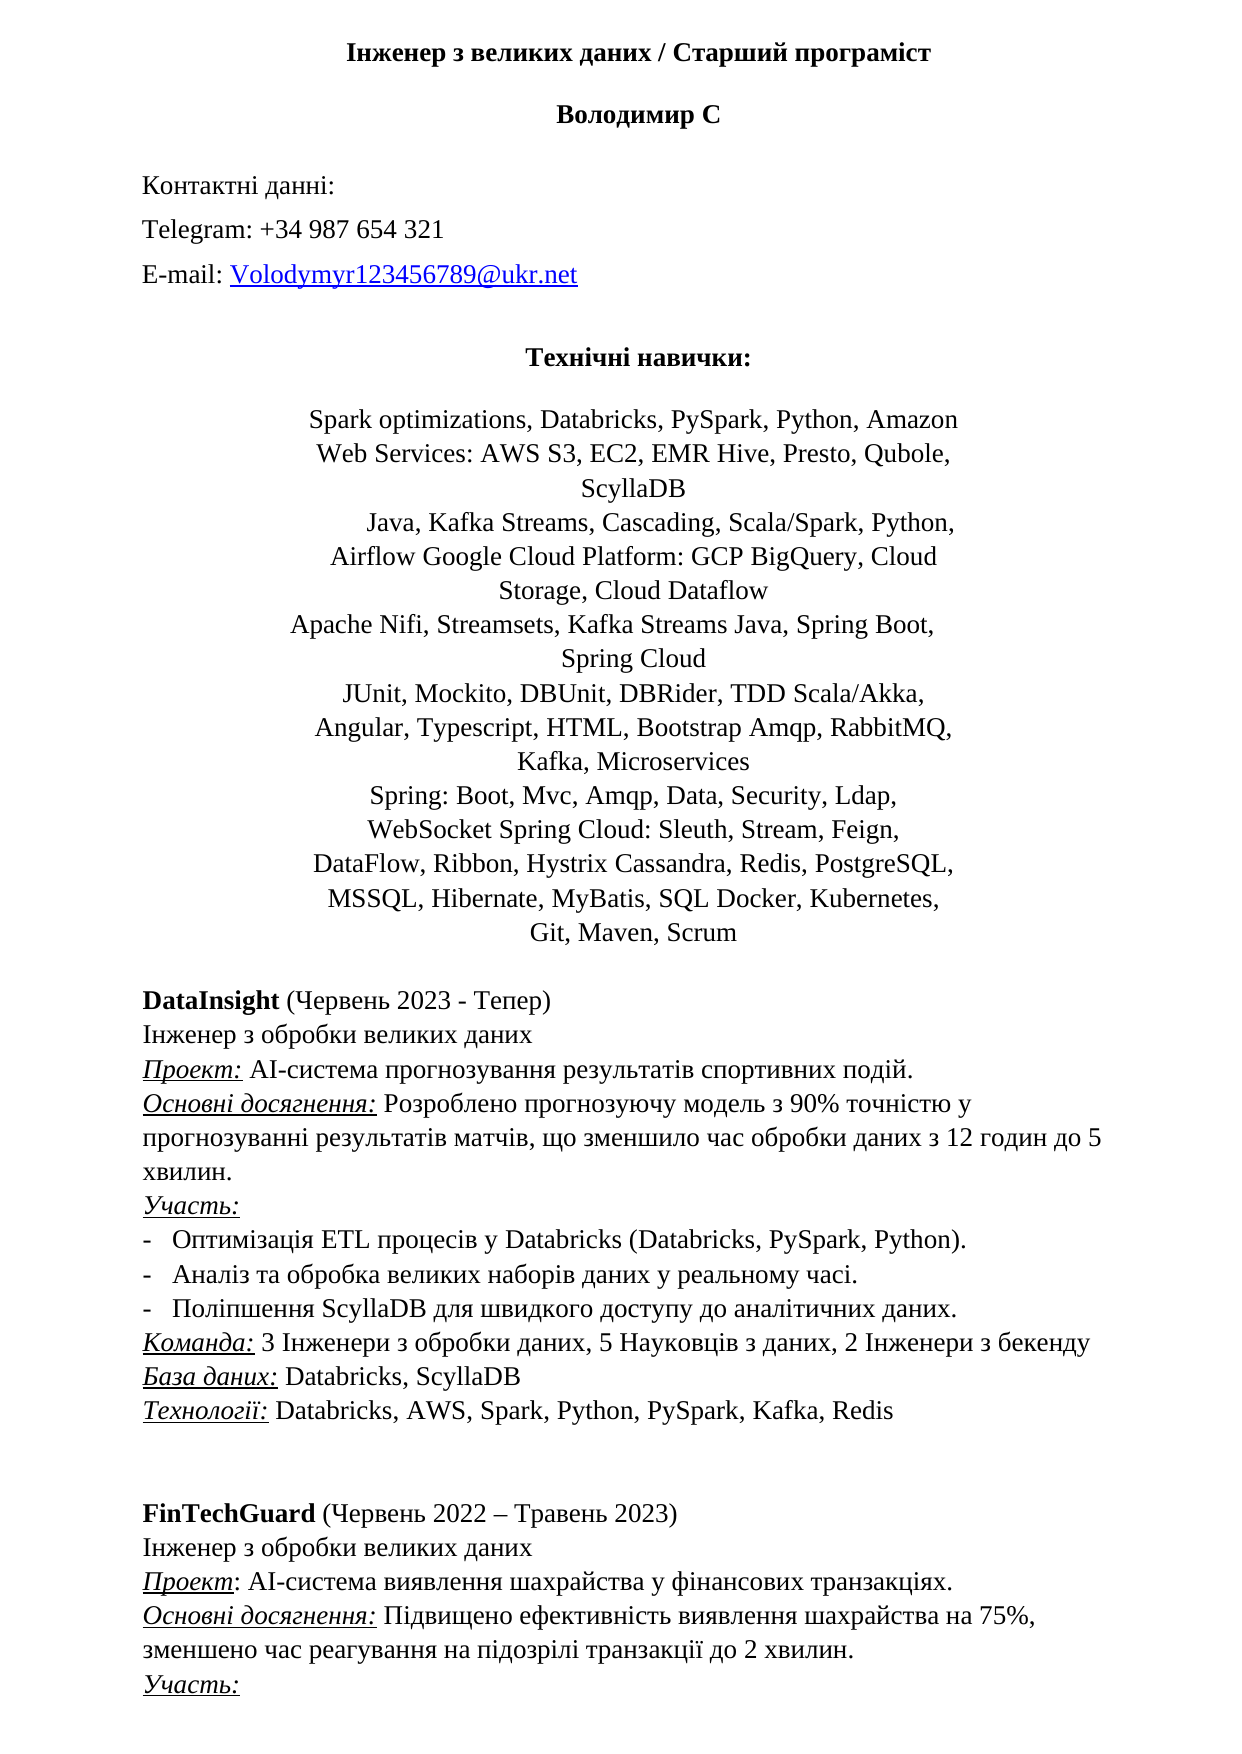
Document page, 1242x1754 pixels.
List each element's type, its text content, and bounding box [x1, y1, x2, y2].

text Технічні навички: [131, 341, 1146, 403]
text FinTechGuard (Червень 2022 – Травень 2023) [142, 1497, 1106, 1528]
text - Оптимізація ETL процесів у Databricks (Databricks, PySpark, Python). [142, 1223, 1106, 1255]
text Володимир С [131, 99, 1146, 130]
text Інженер з обробки великих даних Проект: AI-система виявлення шахрайства у фінансових транзакціях. Основні досягнення: Підвищено ефективність виявлення шахрайства на 75%, зменшено час реагування на підозрілі транзакції до 2 хвилин. Участь: [142, 1531, 1106, 1699]
text E-mail: Volodymyr123456789@ukr.net [142, 258, 784, 289]
text Spring: Boot, Mvc, Amqp, Data, Security, Ldap, WebSocket Spring Cloud: Sleuth, Stream, Feign, DataFlow, Ribbon, Hystrix Cassandra, Redis, PostgreSQL, MSSQL, Hibernate, MyBatis, SQL Docker, Kubernetes, Git, Maven, Scrum [308, 779, 958, 947]
text Apache Nifi, Streamsets, Kafka Streams Java, Spring Boot, Spring Cloud [266, 608, 958, 674]
text - Поліпшення ScyllaDB для швидкого доступу до аналітичних даних. Команда: 3 Інженери з обробки даних, 5 Науковців з даних, 2 Інженери з бекенду База даних: Databricks, ScyllaDB Технології: Databricks, AWS, Spark, Python, PySpark, Kafka, Redis [142, 1292, 1106, 1426]
text DataInsight (Червень 2023 - Тепер) [142, 984, 1106, 1016]
text - Аналіз та обробка великих наборів даних у реальному часі. [142, 1258, 1106, 1289]
text Spark optimizations, Databricks, PySpark, Python, Amazon Web Services: AWS S3, EC2, EMR Hive, Presto, Qubole, ScyllaDB [308, 403, 958, 503]
text Java, Kafka Streams, Cascading, Scala/Spark, Python, Airflow Google Cloud Platform: GCP BigQuery, Cloud Storage, Cloud Dataflow [308, 506, 958, 605]
text Telegram: +34 987 654 321 [142, 213, 784, 244]
text Інженер з обробки великих даних Проект: AI-система прогнозування результатів спортивних подій. Основні досягнення: Розроблено прогнозуючу модель з 90% точністю у прогнозуванні результатів матчів, що зменшило час обробки даних з 12 годин до 5 хвилин. Участь: [142, 1018, 1106, 1221]
text JUnit, Mockito, DBUnit, DBRider, TDD Scala/Akka, Angular, Typescript, HTML, Bootstrap Amqp, RabbitMQ, Kafka, Microservices [308, 677, 958, 776]
text Контактні данні: [142, 169, 784, 200]
text Інженер з великих даних / Старший програміст [131, 36, 1146, 98]
